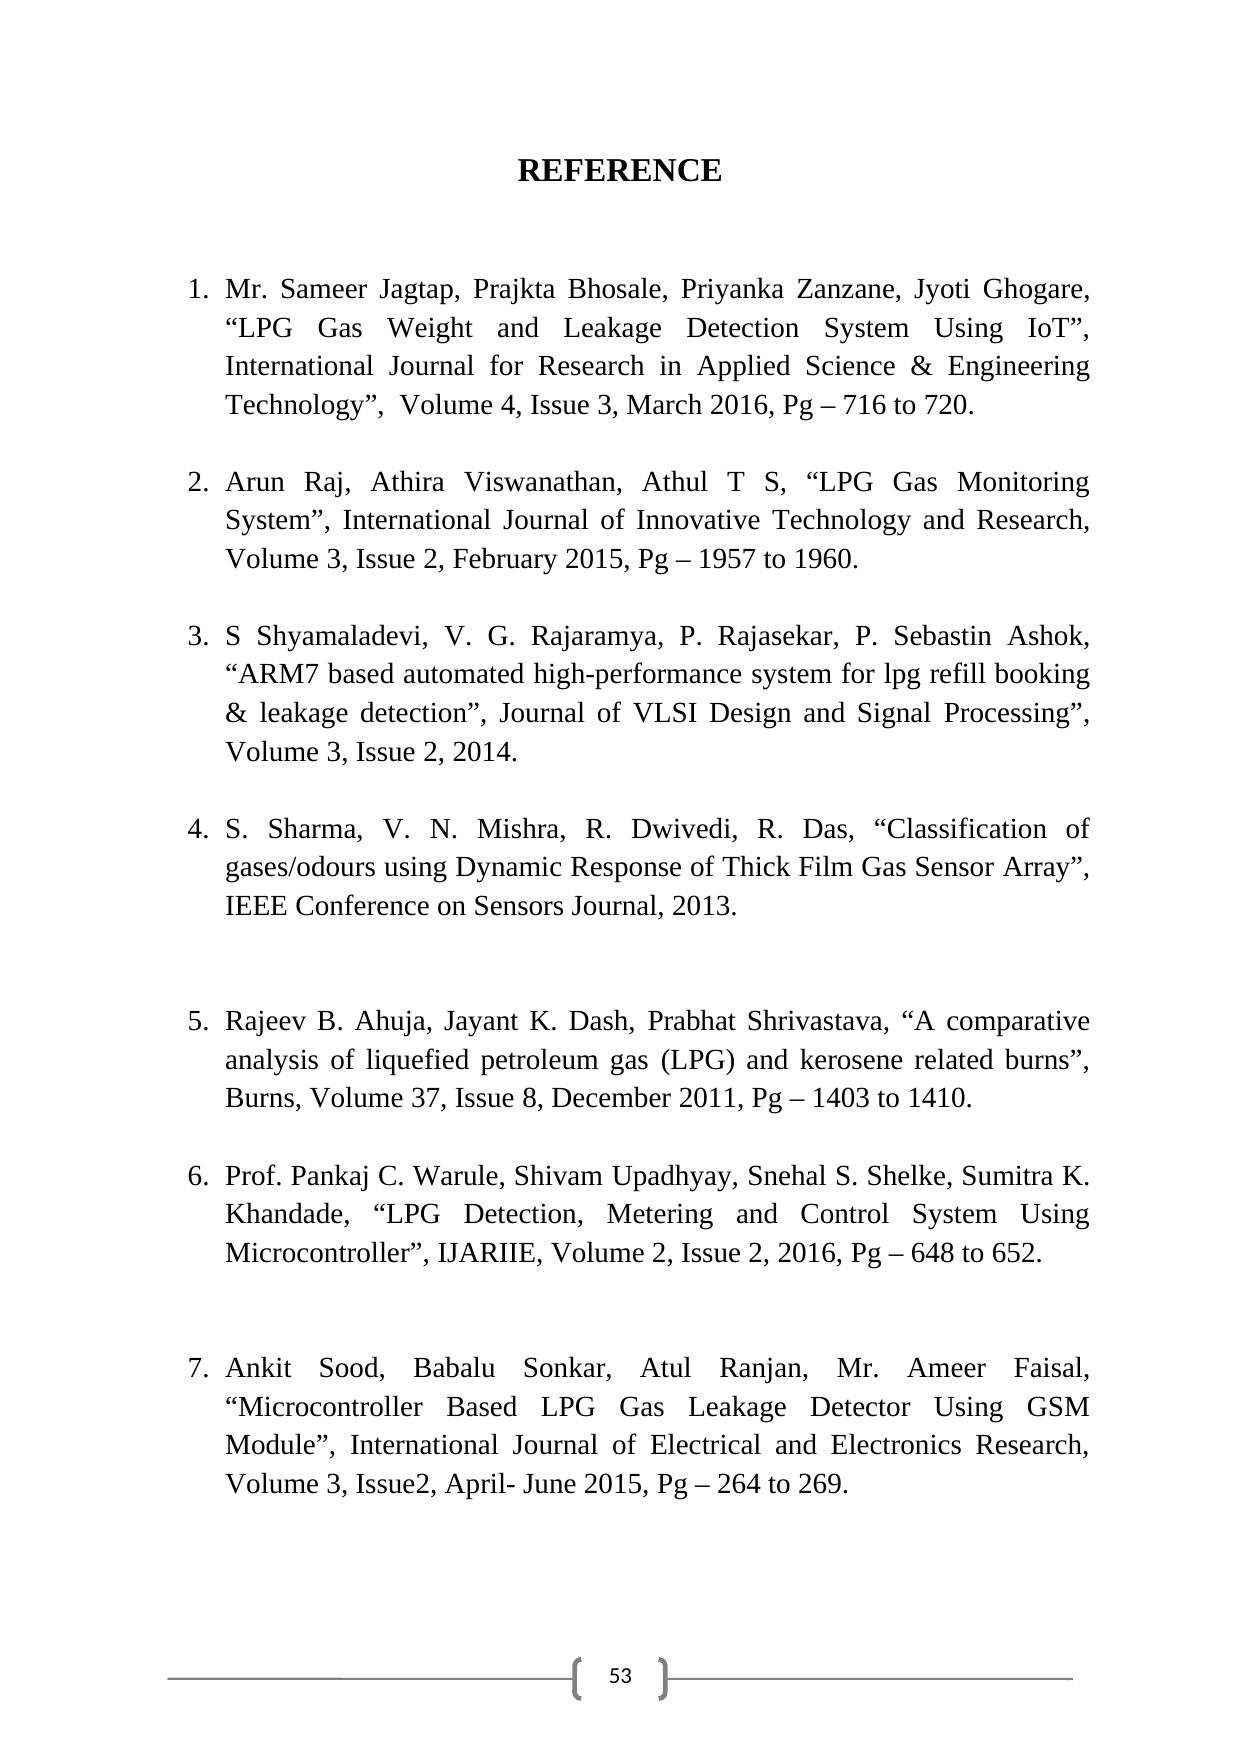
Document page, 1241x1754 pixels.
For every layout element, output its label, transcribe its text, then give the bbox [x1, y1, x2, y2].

list Arun Raj, Athira Viswanathan, Athul T S, “LPG Gas Monitoring System”, International Journal of Innovative Technology and Research, Volume 3, Issue 2, February 2015, Pg – 1957 to 1960. [187, 464, 1090, 574]
list Prof. Pankaj C. Warule, Shivam Upadhyay, Snehal S. Shelke, Sumitra K. Khandade, “LPG Detection, Metering and Control System Using Microcontroller”, IJARIIE, Volume 2, Issue 2, 2016, Pg – 648 to 652. [187, 1158, 1090, 1268]
list Ankit Sood, Babalu Sonkar, Atul Ranjan, Mr. Ameer Faisal, “Microcontroller Based LPG Gas Leakage Detector Using GSM Module”, International Journal of Electrical and Electronics Research, Volume 3, Issue2, April- June 2015, Pg – 264 to 269. [187, 1350, 1090, 1499]
list Rajeev B. Ahuja, Jayant K. Dash, Prabhat Shrivastava, “A comparative analysis of liquefied petroleum gas (LPG) and kerosene related burns”, Burns, Volume 37, Issue 8, December 2011, Pg – 1403 to 1410. [187, 1003, 1090, 1114]
text REFERENCE [150, 150, 1090, 188]
list S. Sharma, V. N. Mishra, R. Dwivedi, R. Das, “Classification of gases/odours using Dynamic Response of Thick Film Gas Sensor Array”, IEEE Conference on Sensors Journal, 2013. [187, 811, 1090, 921]
list S Shyamaladevi, V. G. Rajaramya, P. Rajasekar, P. Sebastin Ashok, “ARM7 based automated high-performance system for lpg refill booking & leakage detection”, Journal of VLSI Design and Signal Processing”, Volume 3, Issue 2, 2014. [187, 618, 1090, 767]
list Mr. Sameer Jagtap, Prajkta Bhosale, Priyanka Zanzane, Jyoti Ghogare, “LPG Gas Weight and Leakage Detection System Using IoT”, International Journal for Research in Applied Science & Engineering Technology”, Volume 4, Issue 3, March 2016, Pg – 716 to 720. [187, 271, 1090, 420]
